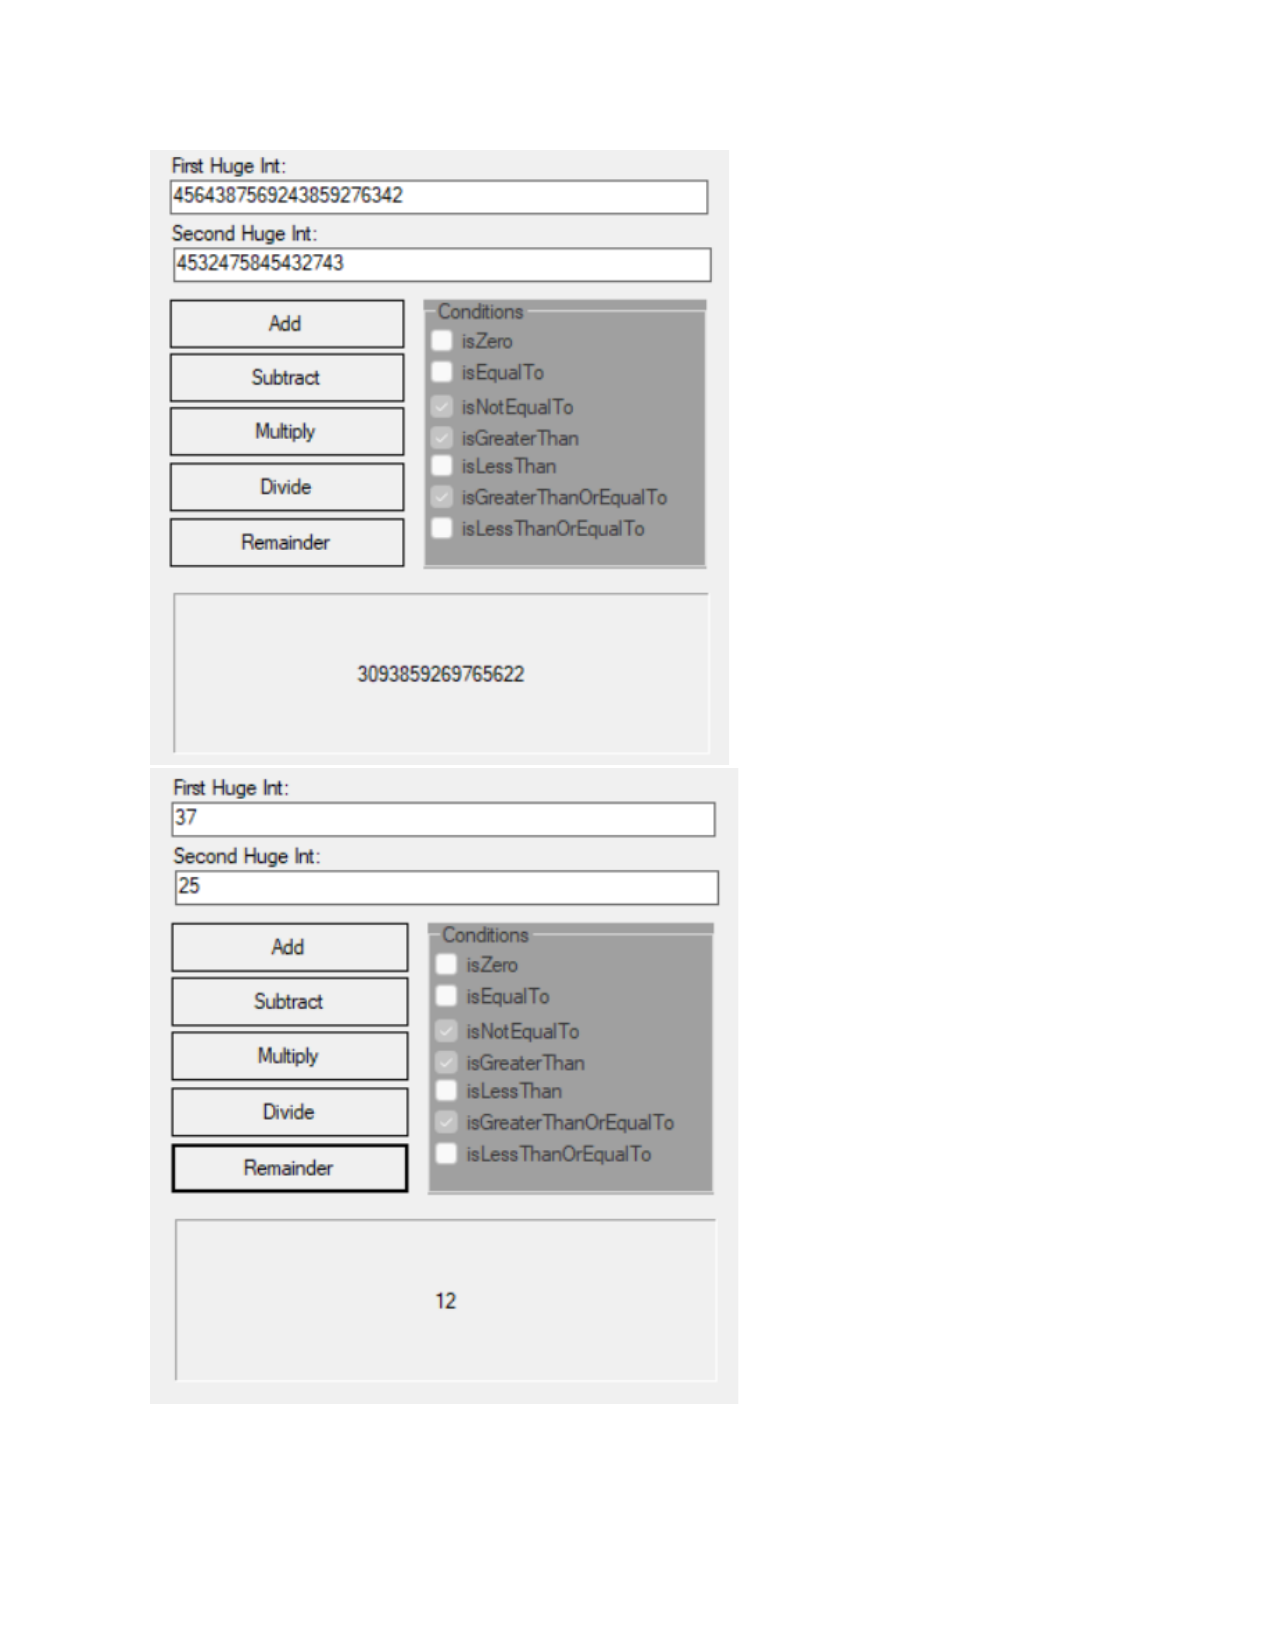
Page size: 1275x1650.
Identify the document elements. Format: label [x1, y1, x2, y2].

picture [150, 768, 739, 1404]
picture [150, 150, 730, 765]
